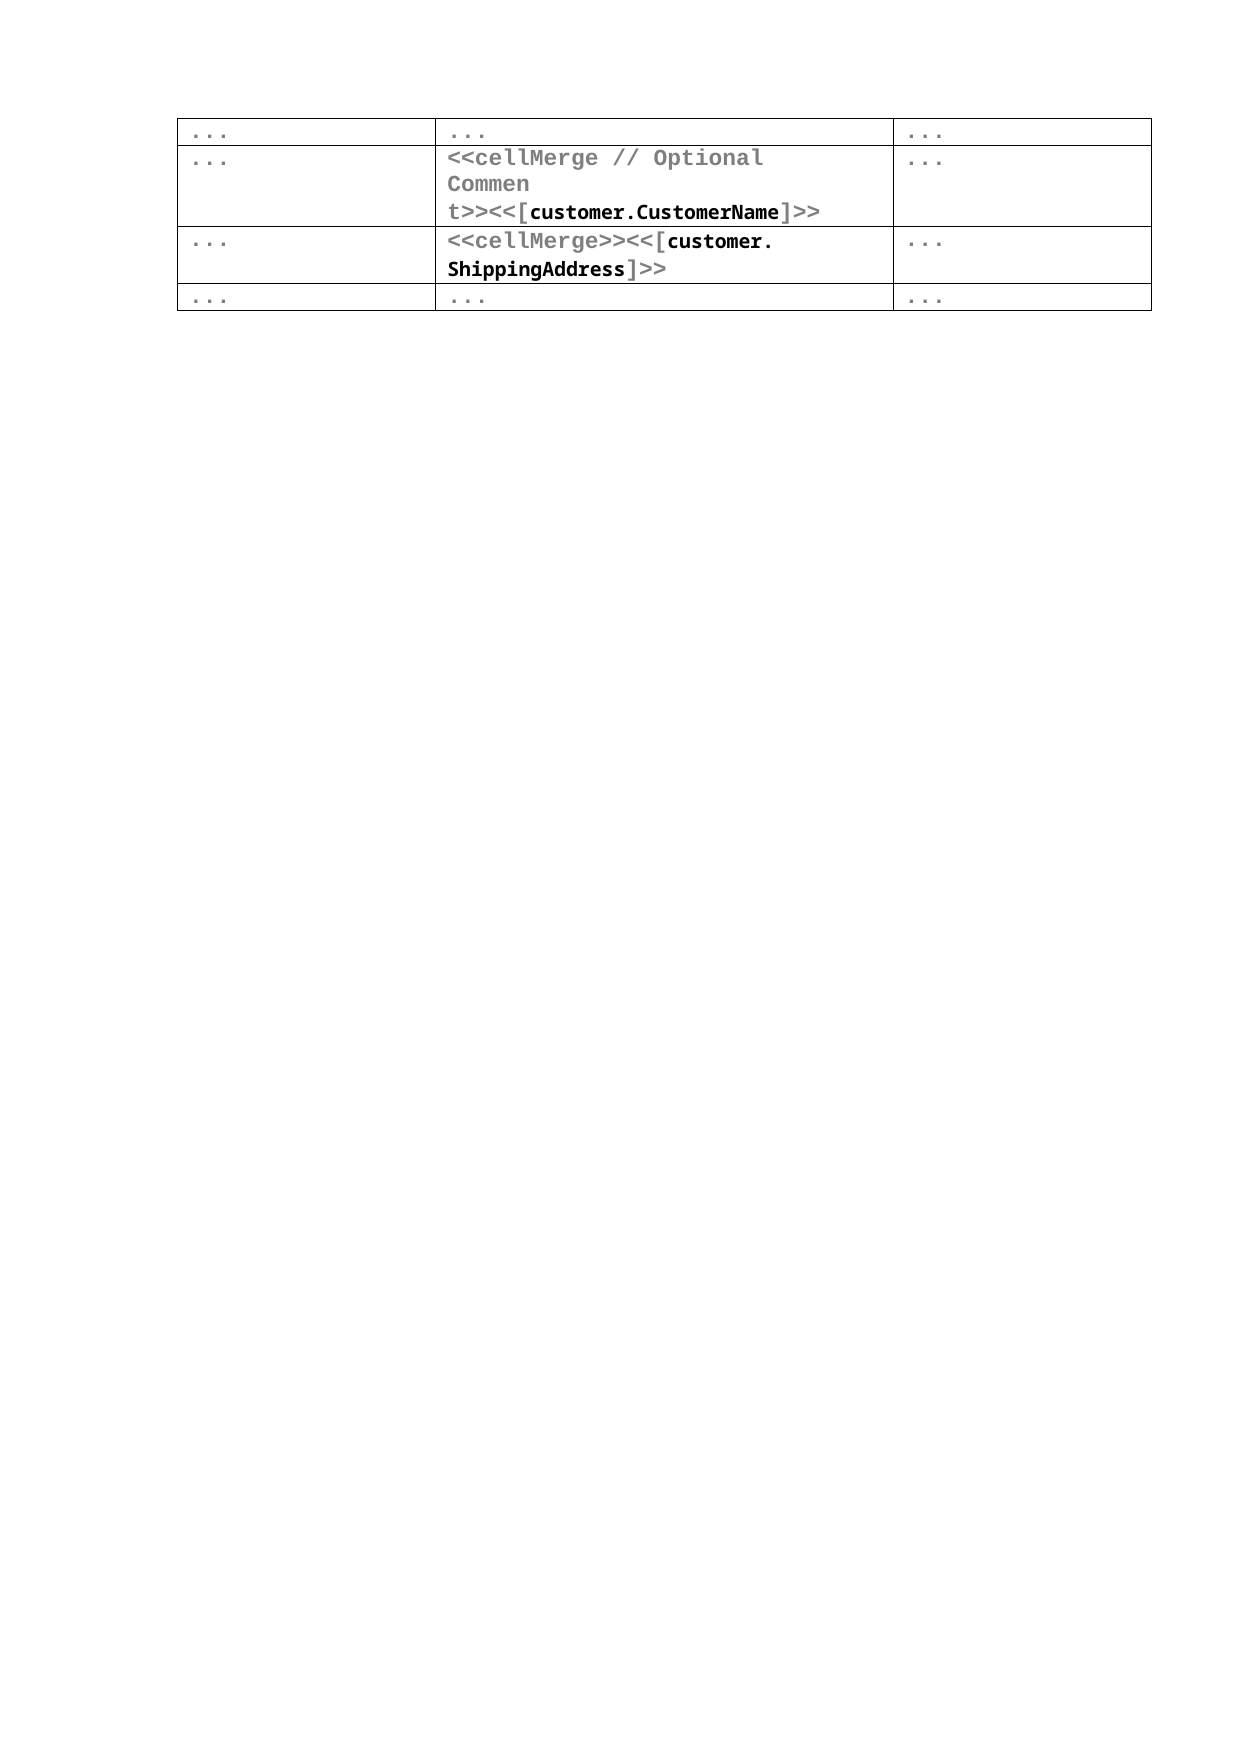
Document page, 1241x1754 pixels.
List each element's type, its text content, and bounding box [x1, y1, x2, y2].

table_cell ... [178, 146, 435, 226]
table_cell ... [894, 227, 1151, 283]
table_cell ... [894, 284, 1151, 310]
table_cell ... [178, 227, 435, 283]
table_cell <<cellMerge // Optional Comment>><<[customer.CustomerName]>> [436, 146, 893, 226]
table_cell ... [436, 284, 893, 310]
table_header ... [436, 119, 893, 145]
table_cell ... [178, 284, 435, 310]
table_header ... [894, 119, 1151, 145]
table_cell <<cellMerge>><<[customer. ShippingAddress]>> [436, 227, 893, 283]
table_header ... [178, 119, 435, 145]
table_cell ... [894, 146, 1151, 226]
